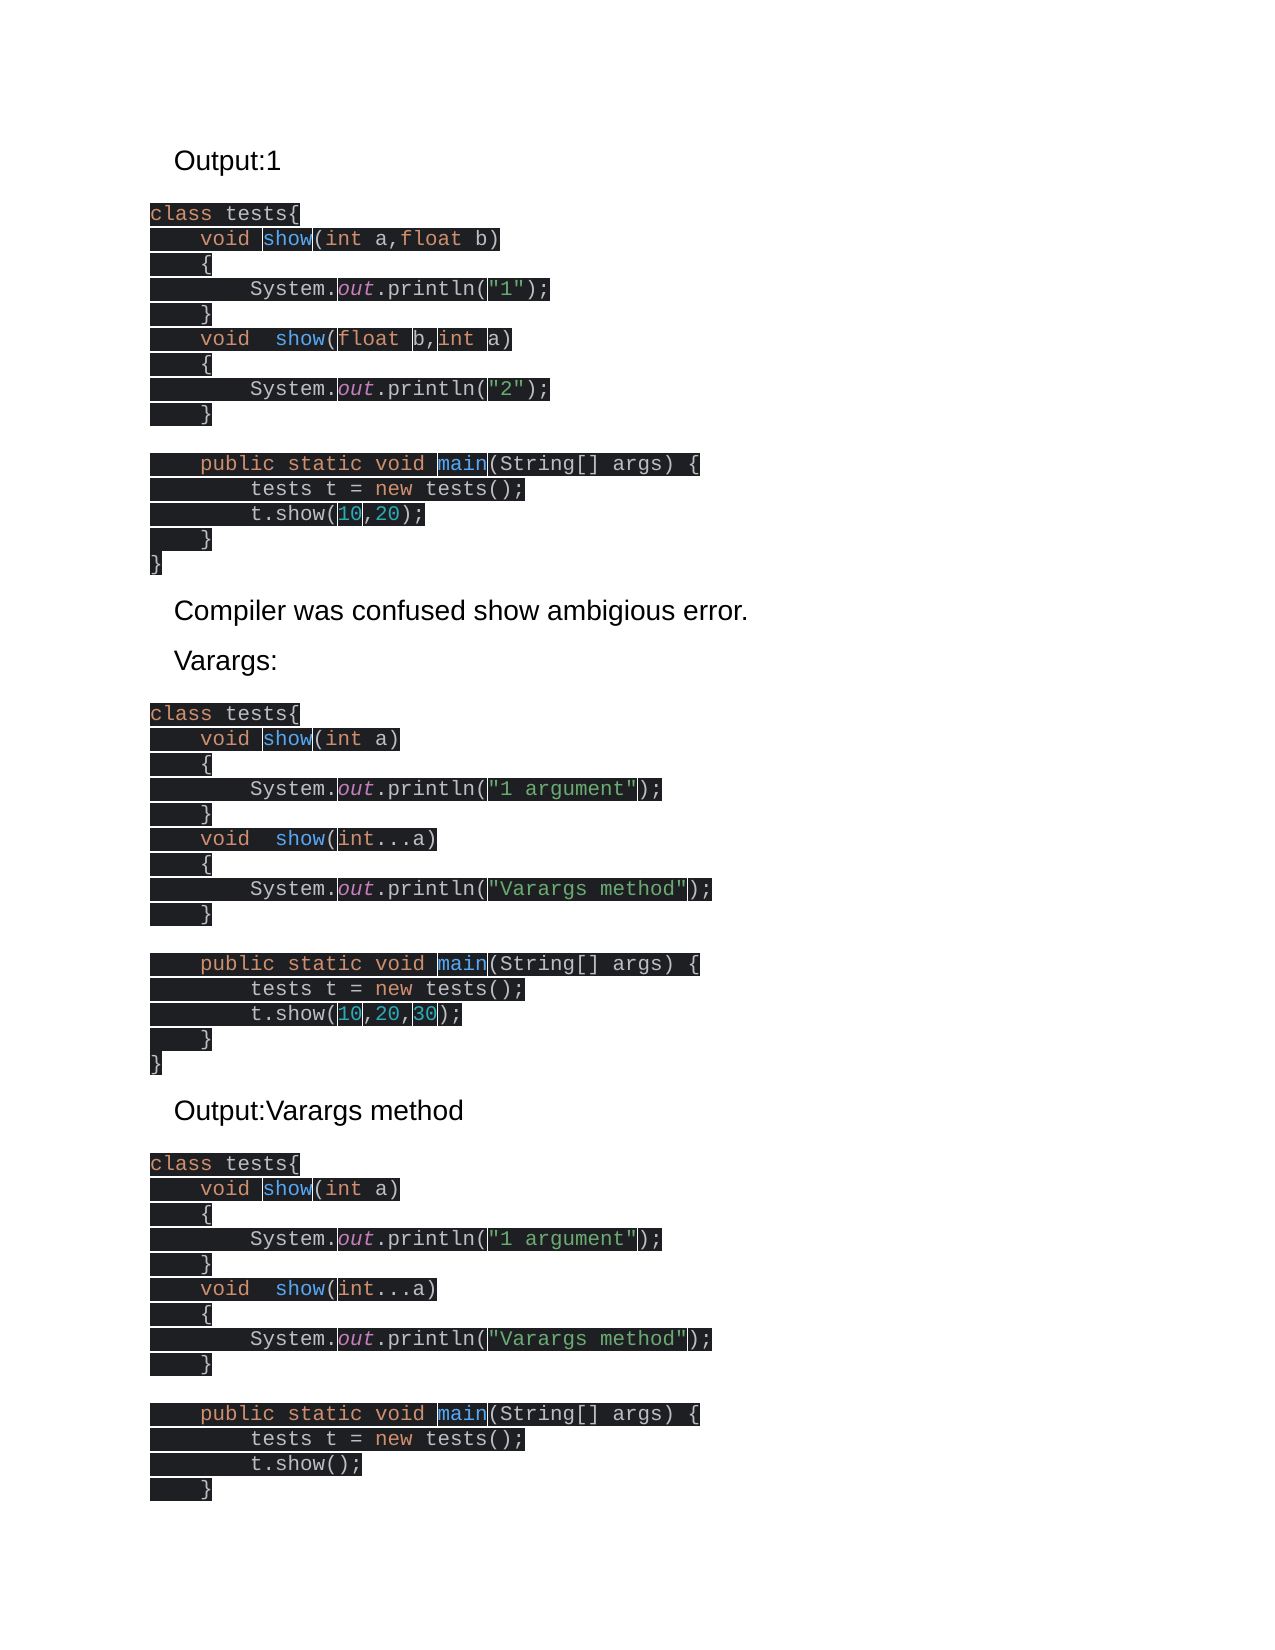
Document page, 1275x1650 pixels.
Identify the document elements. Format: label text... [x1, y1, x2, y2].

text Varargs: [173, 650, 1125, 675]
text Output:1 [173, 150, 1125, 175]
text Compiler was confused show ambigious error. [173, 600, 1125, 625]
text class tests{ void show(int a,float b) { System.out.println("1"); } void show(float b,int a) { System.out.println("2"); } public static void main(String[] args) { tests t = new tests(); t.show(10,20); } } [150, 200, 1125, 575]
text Output:Varargs method [173, 1100, 1125, 1125]
text class tests{ void show(int a) { System.out.println("1 argument"); } void show(int...a) { System.out.println("Varargs method"); } public static void main(String[] args) { tests t = new tests(); t.show(10,20,30); } } [150, 700, 1125, 1075]
